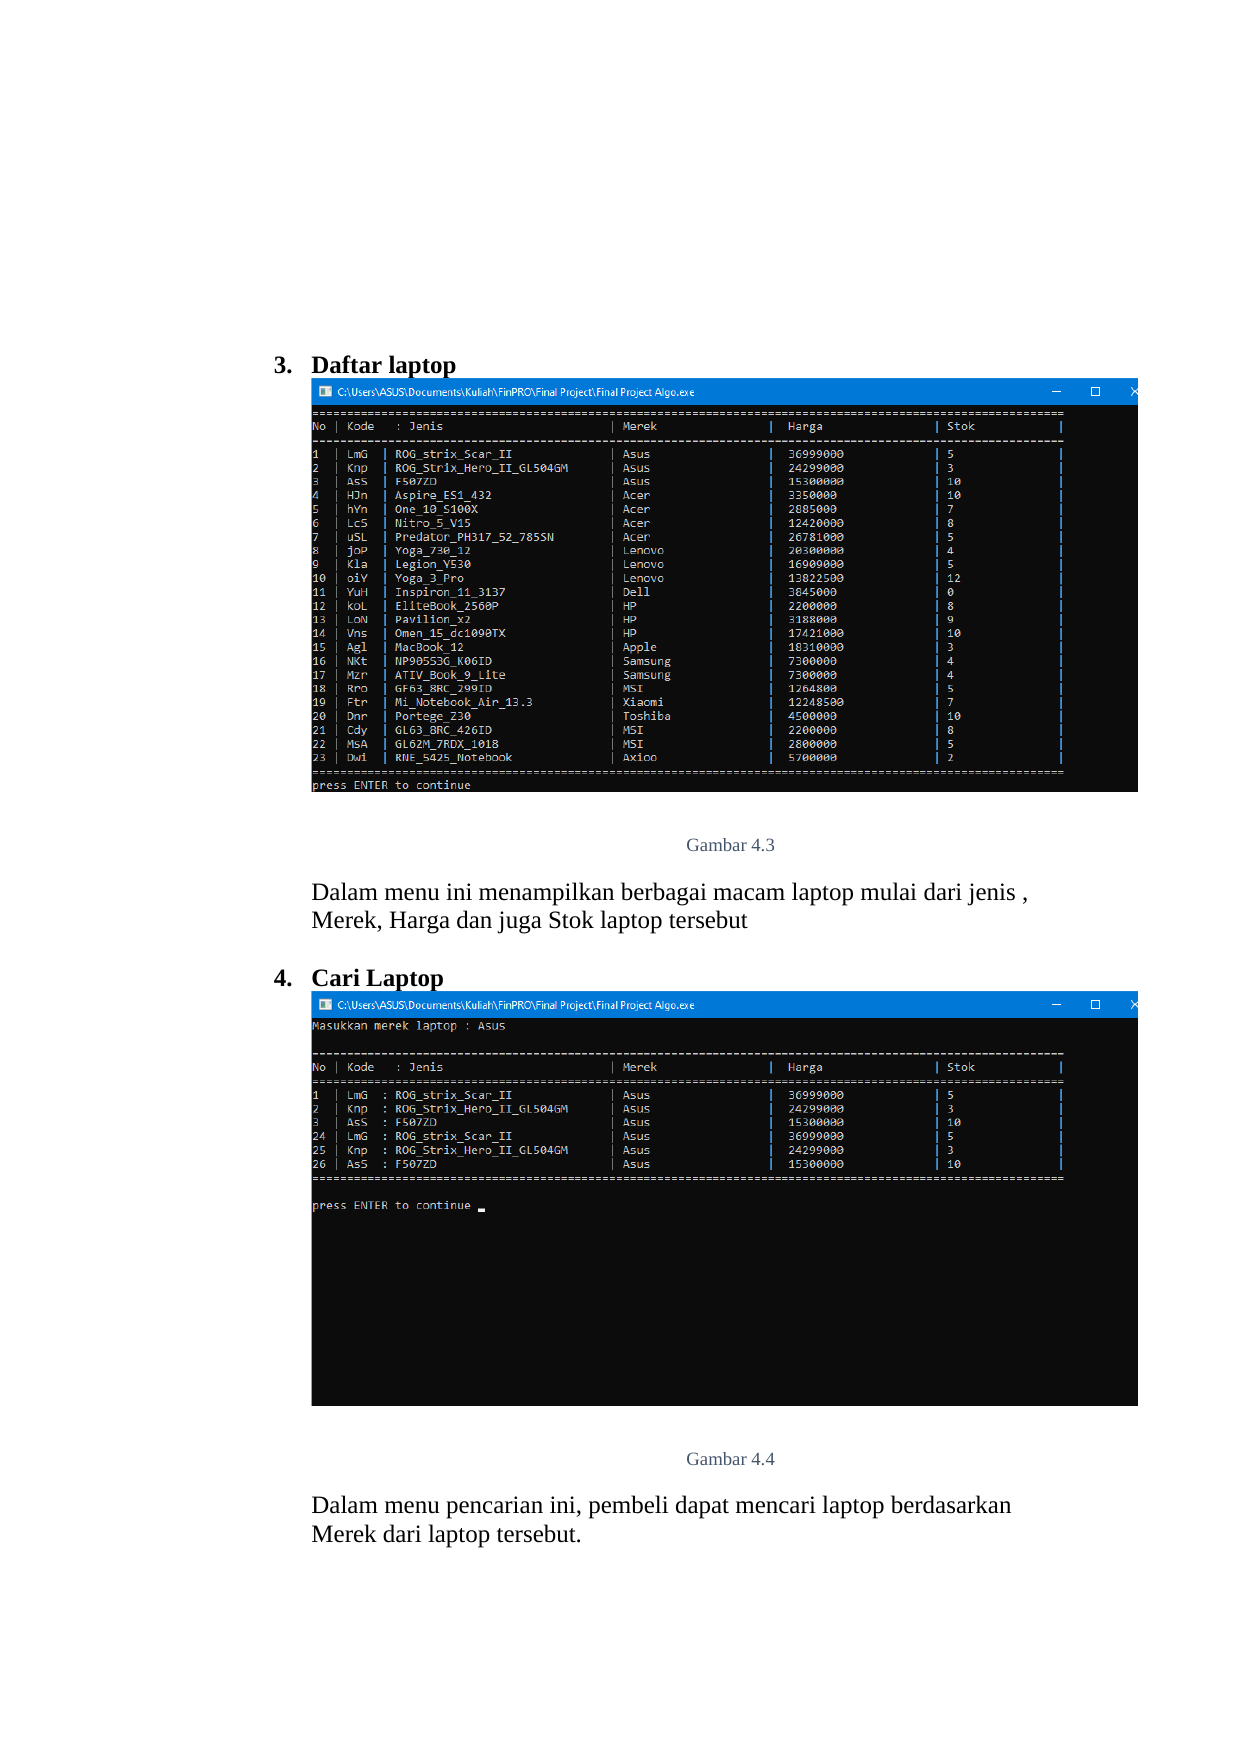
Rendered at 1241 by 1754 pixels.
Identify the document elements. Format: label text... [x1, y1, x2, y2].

text Merek, Harga dan juga Stok laptop tersebut [236, 905, 1063, 934]
list Daftar laptop [274, 350, 1063, 378]
picture [311, 378, 1138, 792]
text Gambar 4.3 [611, 834, 1063, 856]
text Merek dari laptop tersebut. [236, 1519, 1063, 1547]
list Cari Laptop [274, 963, 1063, 992]
picture [311, 991, 1138, 1406]
text Dalam menu ini menampilkan berbagai macam laptop mulai dari jenis , [236, 877, 1063, 905]
text Gambar 4.4 [611, 1447, 1063, 1469]
text Dalam menu pencarian ini, pembeli dapat mencari laptop berdasarkan [236, 1490, 1063, 1519]
